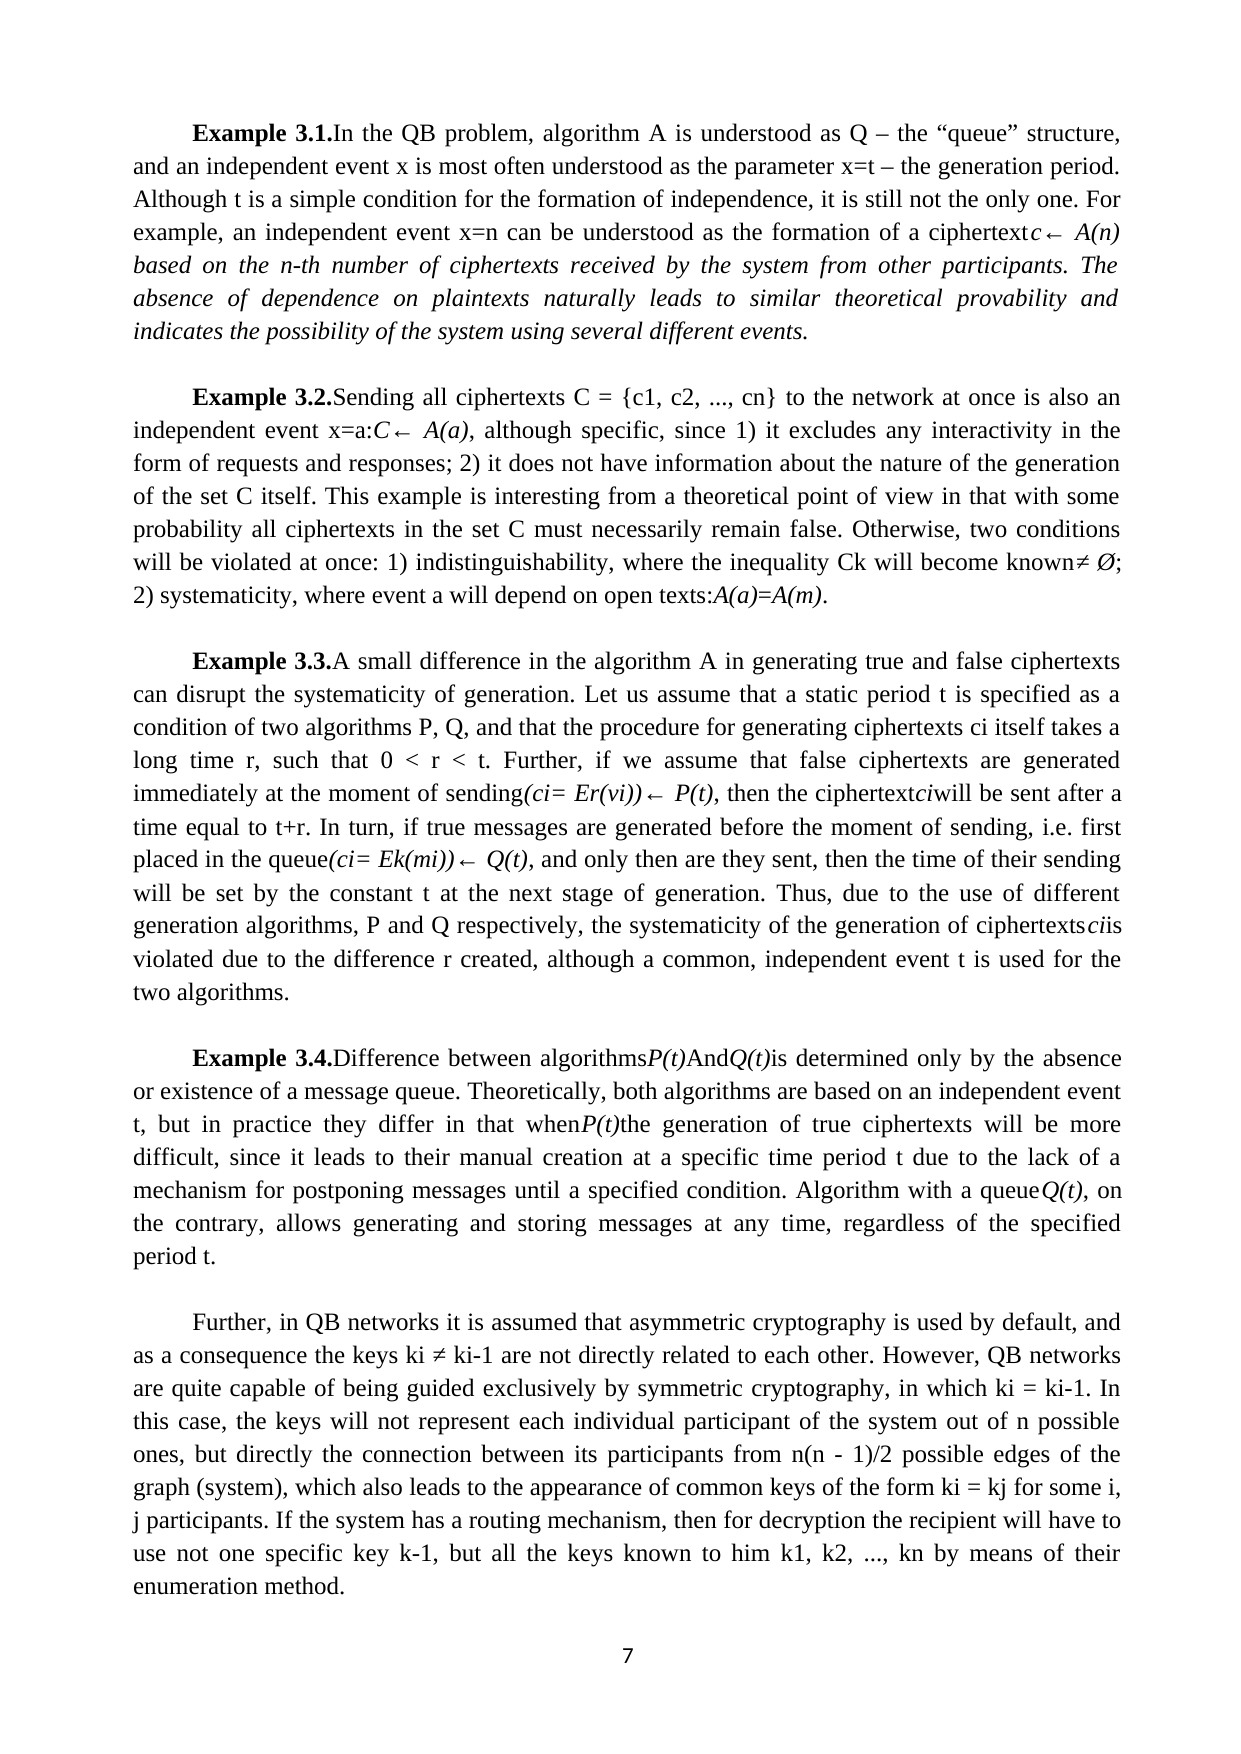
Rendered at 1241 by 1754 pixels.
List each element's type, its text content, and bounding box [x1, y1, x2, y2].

text Example 3.1.In the QB problem, algorithm A is understood as Q – the “queue” structure, and an independent event x is most often understood as the parameter x=t – the generation period. Although t is a simple condition for the formation of independence, it is still not the only one. For example, an independent event x=n can be understood as the formation of a ciphertextc← A(n) based on the n-th number of ciphertexts received by the system from other participants. The absence of dependence on plaintexts naturally leads to similar theoretical provability and indicates the possibility of the system using several different events. [133, 118, 1122, 345]
text Further, in QB networks it is assumed that asymmetric cryptography is used by default, and as a consequence the keys ki ≠ ki-1 are not directly related to each other. However, QB networks are quite capable of being guided exclusively by symmetric cryptography, in which ki = ki-1. In this case, the keys will not represent each individual participant of the system out of n possible ones, but directly the connection between its participants from n(n - 1)/2 possible edges of the graph (system), which also leads to the appearance of common keys of the form ki = kj for some i, j participants. If the system has a routing mechanism, then for decryption the recipient will have to use not one specific key k-1, but all the keys known to him k1, k2, ..., kn by means of their enumeration method. [133, 1307, 1122, 1600]
text Example 3.4.Difference between algorithmsP(t)AndQ(t)is determined only by the absence or existence of a message queue. Theoretically, both algorithms are based on an independent event t, but in practice they differ in that whenP(t)the generation of true ciphertexts will be more difficult, since it leads to their manual creation at a specific time period t due to the lack of a mechanism for postponing messages until a specified condition. Algorithm with a queueQ(t), on the contrary, allows generating and storing messages at any time, regardless of the specified period t. [133, 1043, 1122, 1269]
text Example 3.2.Sending all ciphertexts C = {c1, c2, ..., cn} to the network at once is also an independent event x=a:C← A(a), although specific, since 1) it excludes any interactivity in the form of requests and responses; 2) it does not have information about the nature of the generation of the set C itself. This example is interesting from a theoretical point of view in that with some probability all ciphertexts in the set C must necessarily remain false. Otherwise, two conditions will be violated at once: 1) indistinguishability, where the inequality Ck will become known≠ Ø; 2) systematicity, where event a will depend on open texts:A(a)=A(m). [133, 382, 1122, 609]
text Example 3.3.A small difference in the algorithm A in generating true and false ciphertexts can disrupt the systematicity of generation. Let us assume that a static period t is specified as a condition of two algorithms P, Q, and that the procedure for generating ciphertexts ci itself takes a long time r, such that 0 < r < t. Further, if we assume that false ciphertexts are generated immediately at the moment of sending(ci= Er(vi))← P(t), then the ciphertextciwill be sent after a time equal to t+r. In turn, if true messages are generated before the moment of sending, i.e. first placed in the queue(ci= Ek(mi))← Q(t), and only then are they sent, then the time of their sending will be set by the constant t at the next stage of generation. Thus, due to the use of different generation algorithms, P and Q respectively, the systematicity of the generation of ciphertextsciis violated due to the difference r created, although a common, independent event t is used for the two algorithms. [133, 646, 1122, 1005]
